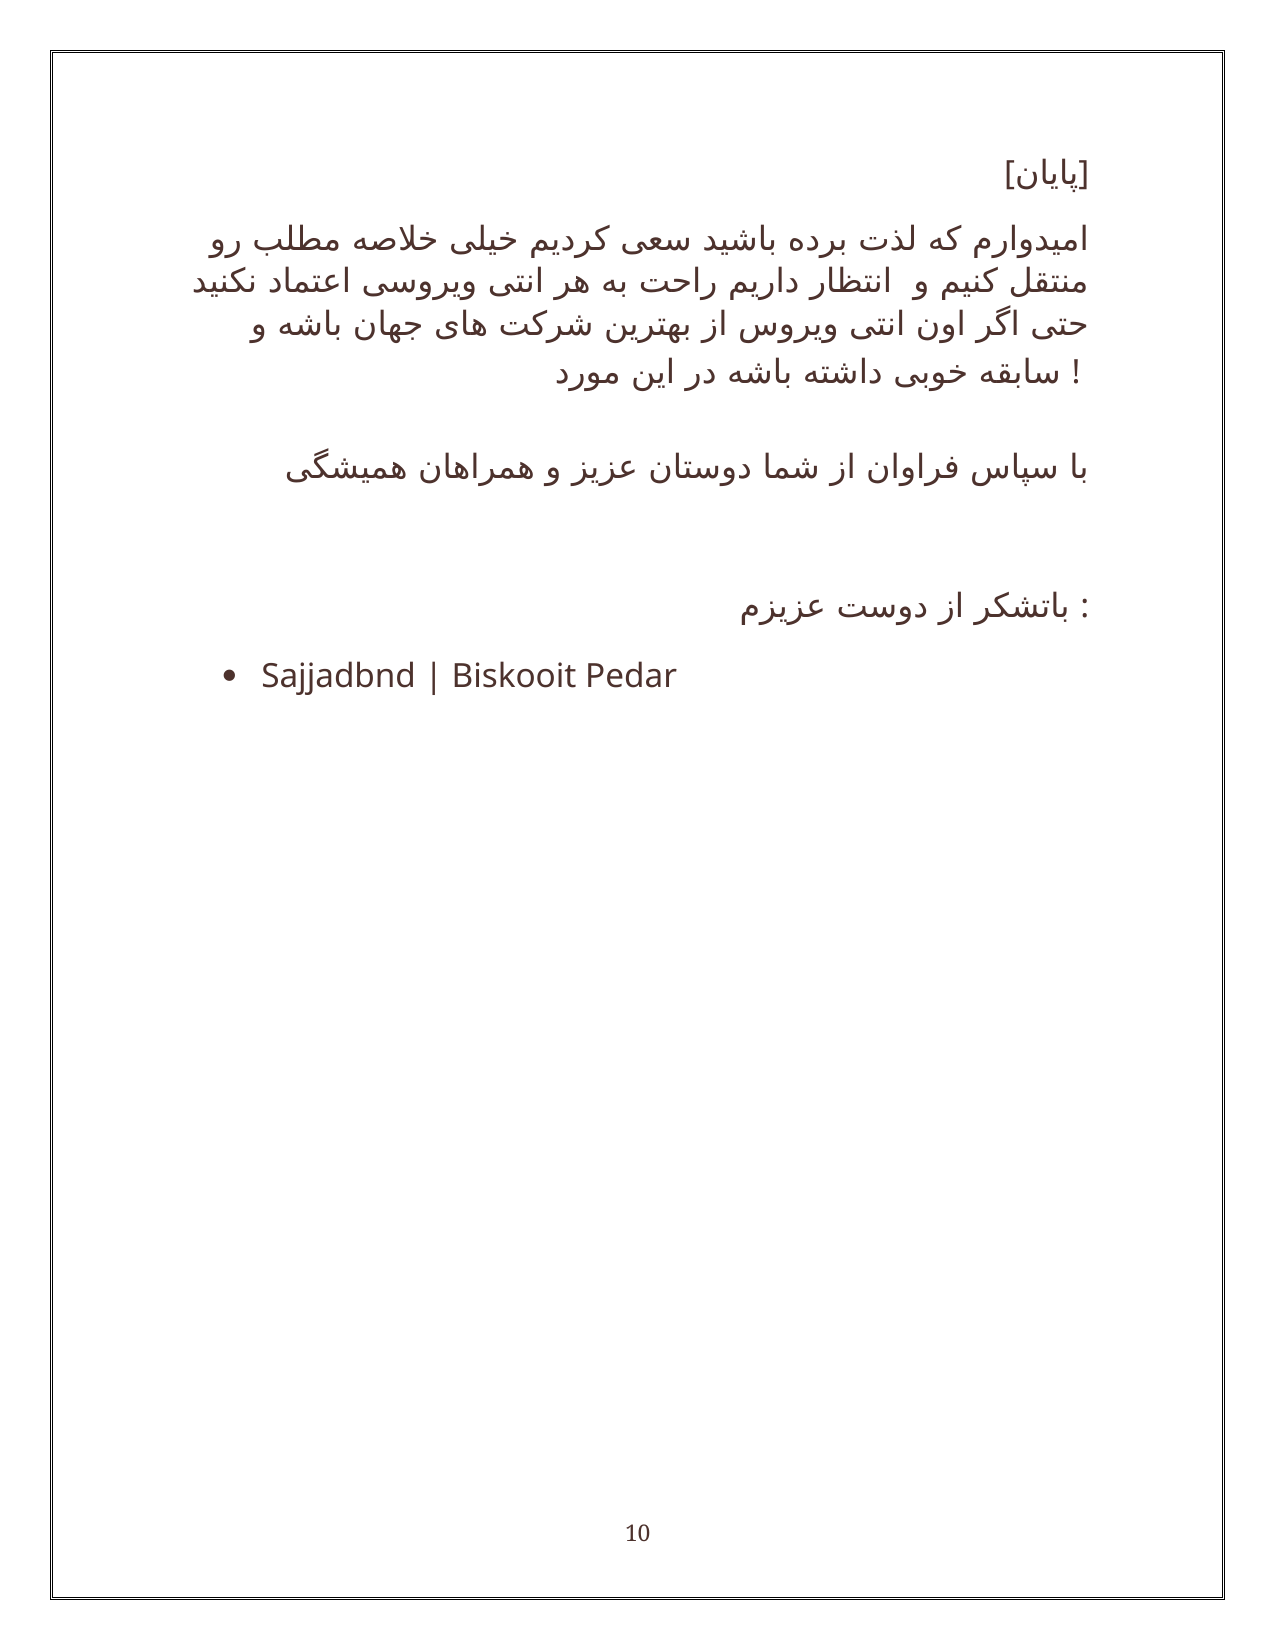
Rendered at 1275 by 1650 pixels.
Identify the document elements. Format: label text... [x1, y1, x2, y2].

text امیدوارم که لذت برده باشید سعی کردیم خیلی خلاصه مطلب رو منتقل کنیم و انتظار داریم راحت به هر انتی ویروسی اعتماد نکنید حتی اگر اون انتی ویروس از بهترین شرکت های جهان باشه و سابقه خوبی داشته باشه در این مورد ! با سپاس فراوان از شما دوستان عزیز و همراهان همیشگی [186, 219, 1089, 486]
list Sajjadbnd | Biskooit Pedar [223, 652, 1089, 698]
text باتشکر از دوست عزیزم : [186, 581, 1089, 627]
text [پایان] [186, 148, 1089, 194]
